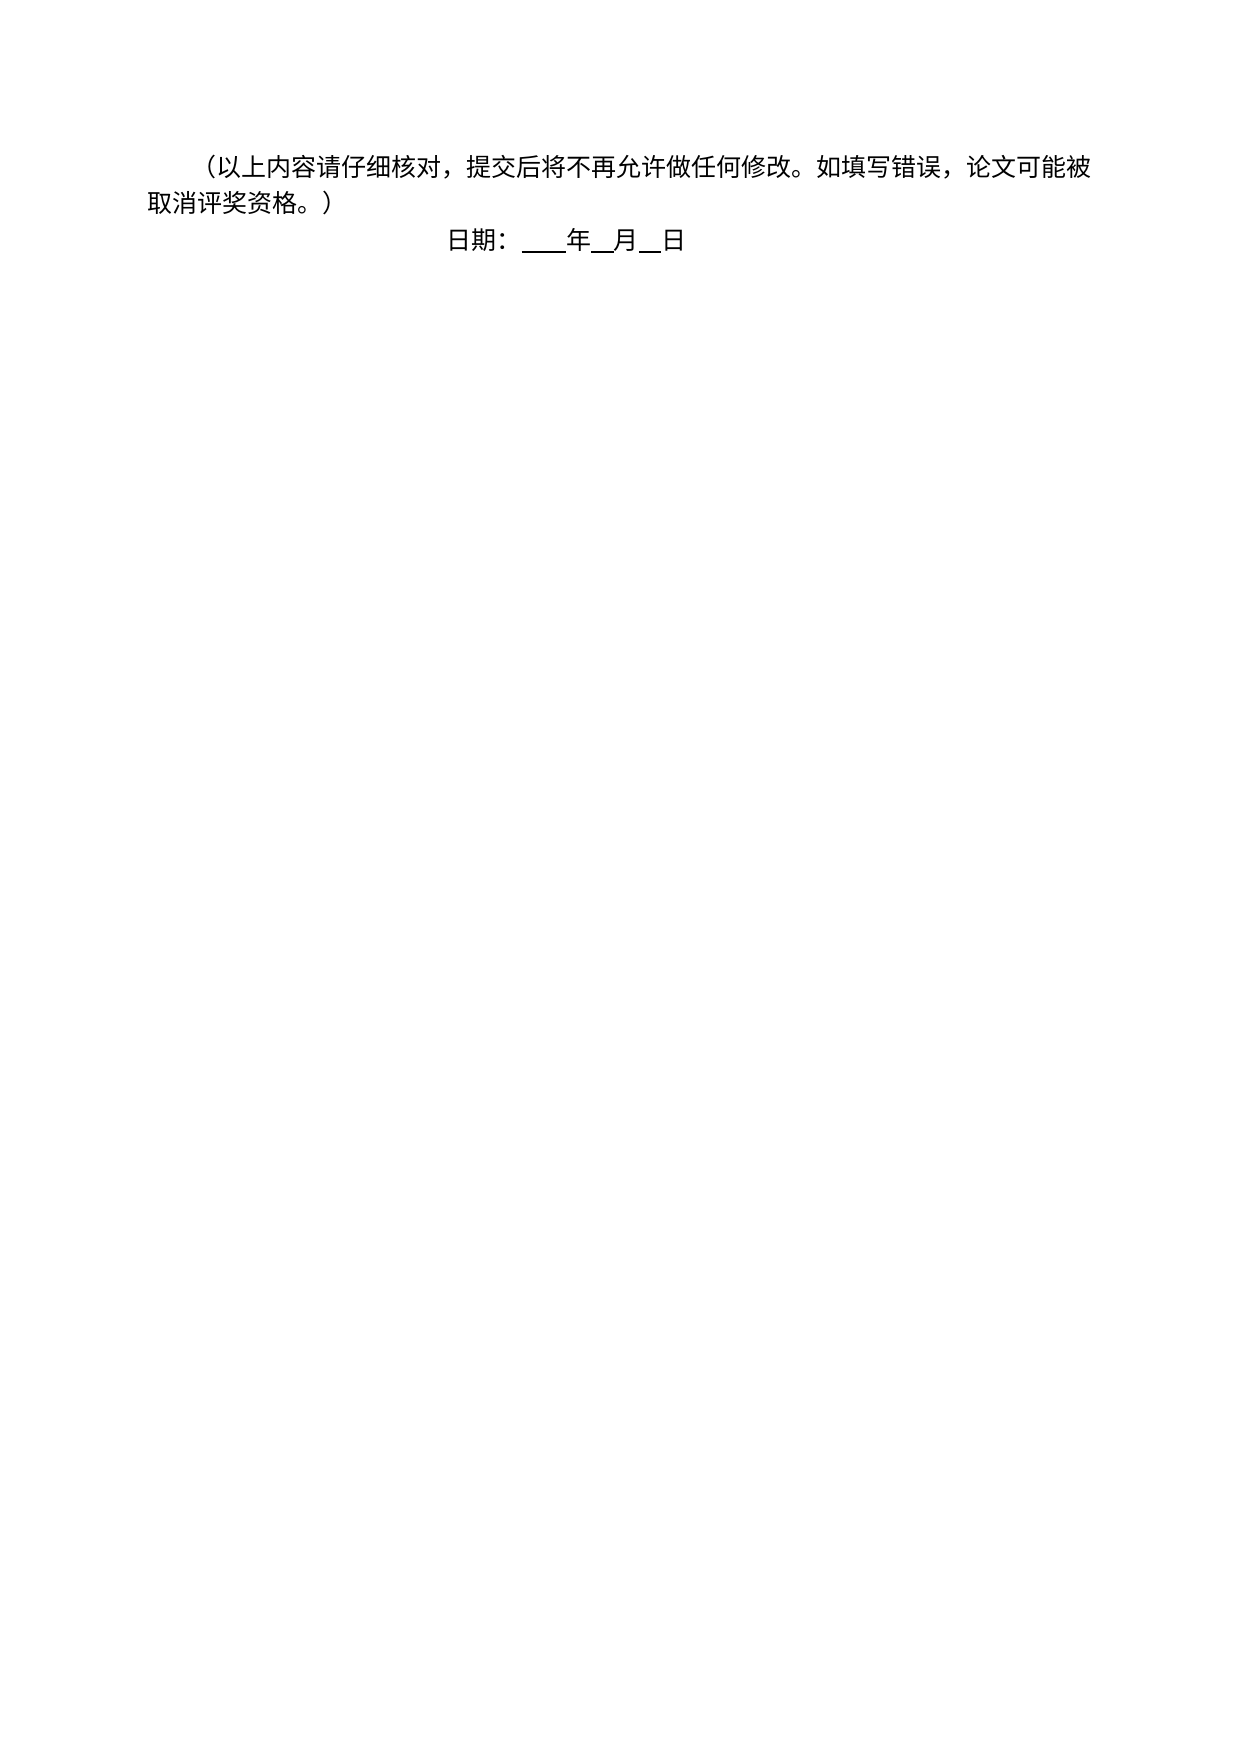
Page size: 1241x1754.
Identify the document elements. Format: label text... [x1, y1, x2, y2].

text 日期： 年 月 日 [148, 220, 1092, 256]
text （以上内容请仔细核对，提交后将不再允许做任何修改。如填写错误，论文可能被取消评奖资格。） [148, 148, 1092, 220]
